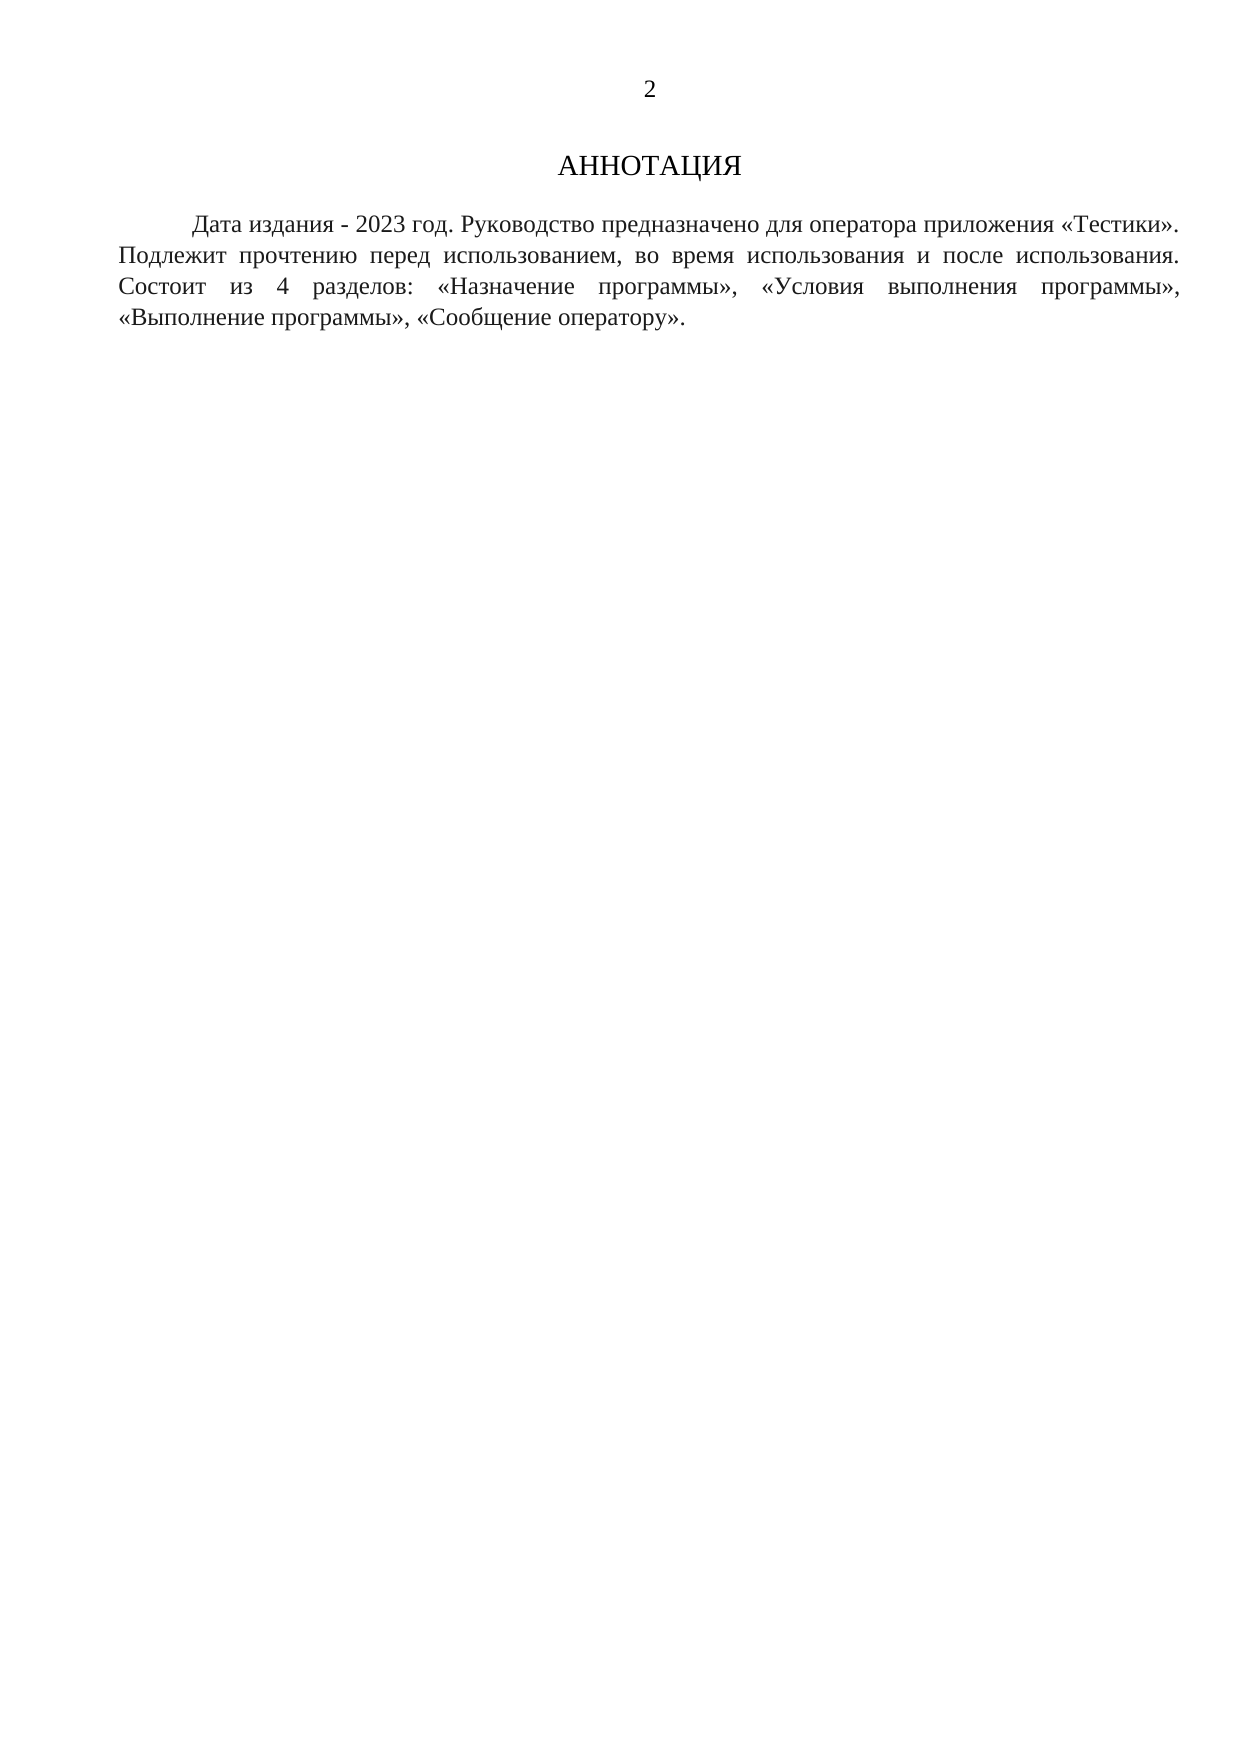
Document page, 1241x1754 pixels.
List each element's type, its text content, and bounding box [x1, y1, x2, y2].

text Дата издания - 2023 год. Руководство предназначено для оператора приложения «Тестики». Подлежит прочтению перед использованием, во время использования и после использования. Состоит из 4 разделов: «Назначение программы», «Условия выполнения программы», «Выполнение программы», «Сообщение оператору». [118, 209, 1181, 331]
text АННОТАЦИЯ [118, 148, 1181, 181]
